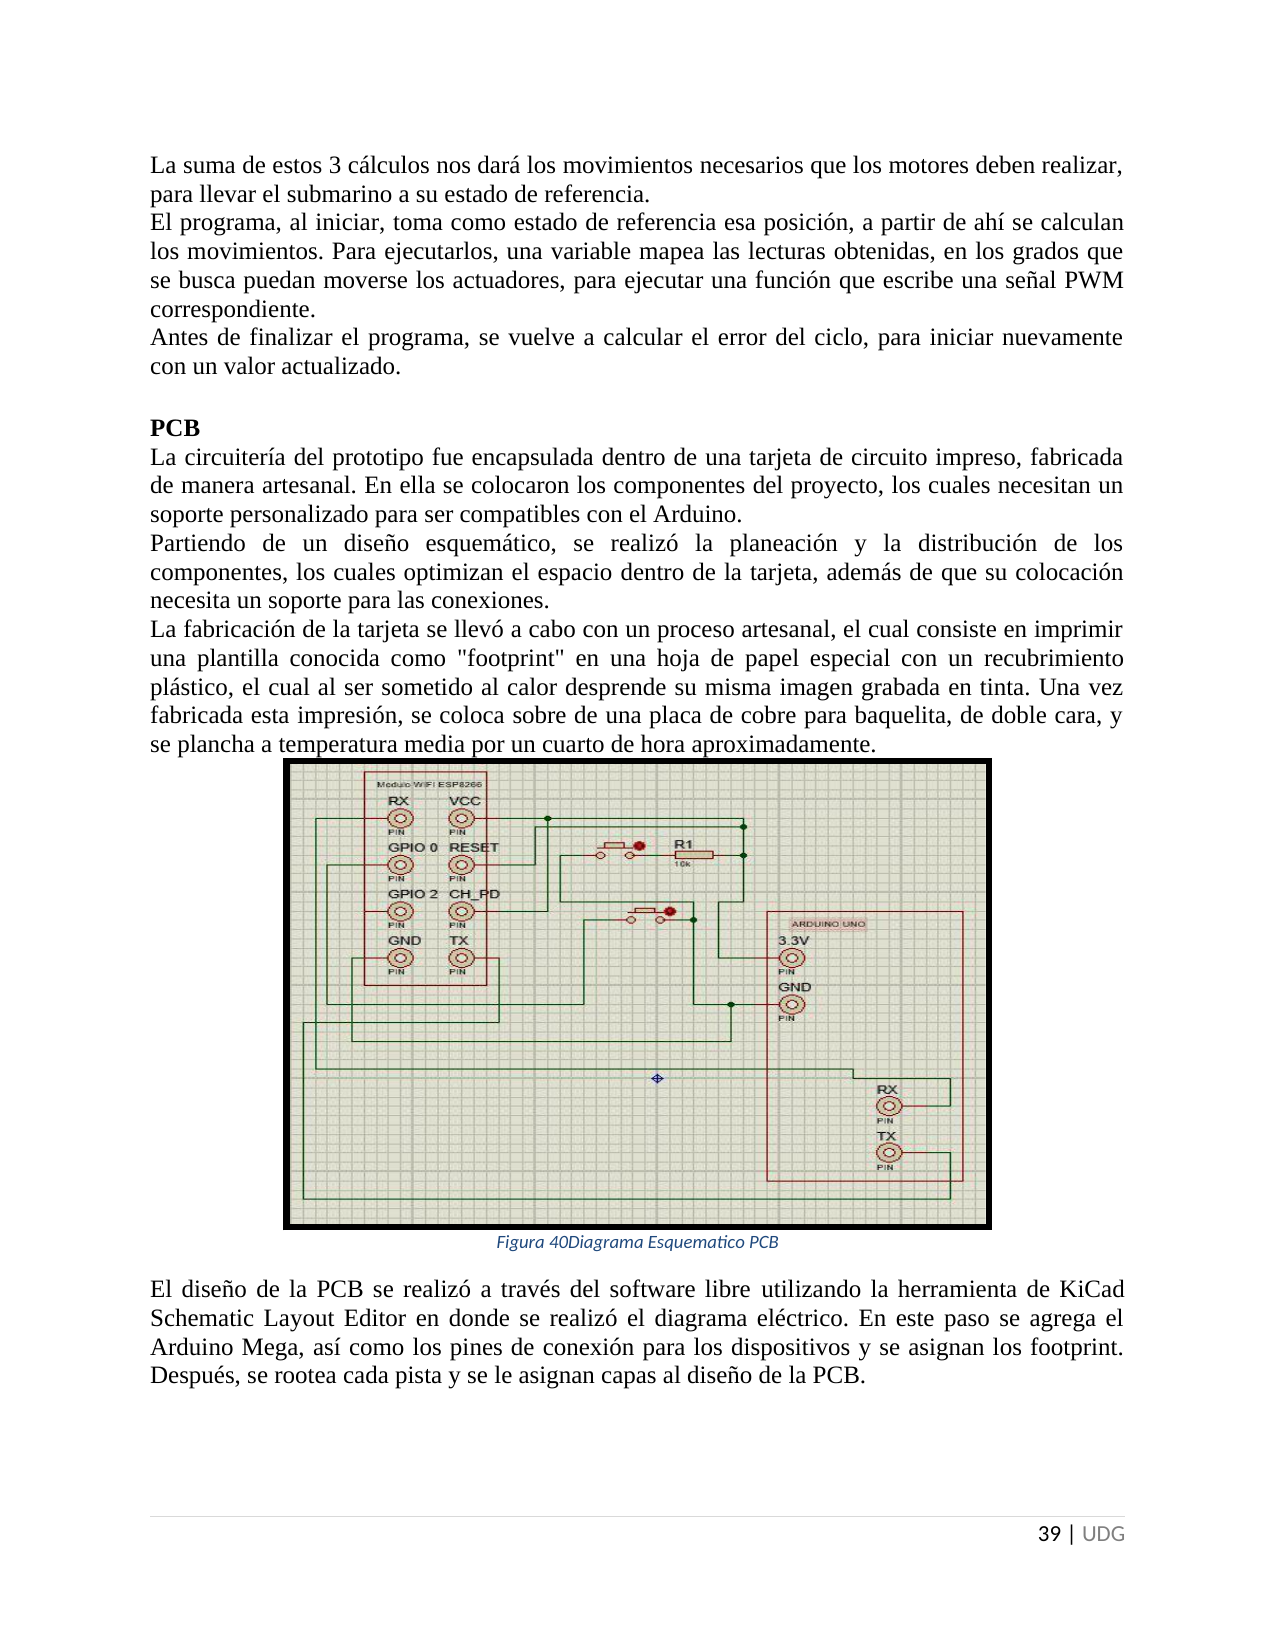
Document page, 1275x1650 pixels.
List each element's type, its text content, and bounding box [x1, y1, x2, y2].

text La circuitería del prototipo fue encapsulada dentro de una tarjeta de circuito impreso, fabricada de manera artesanal. En ella se colocaron los componentes del proyecto, los cuales necesitan un soporte personalizado para ser compatibles con el Arduino. [150, 442, 1125, 528]
text La suma de estos 3 cálculos nos dará los movimientos necesarios que los motores deben realizar, para llevar el submarino a su estado de referencia. [150, 150, 1125, 207]
text La fabricación de la tarjeta se llevó a cabo con un proceso artesanal, el cual consiste en imprimir una plantilla conocida como "footprint" en una hoja de papel especial con un recubrimiento plástico, el cual al ser sometido al calor desprende su misma imagen grabada en tinta. Una vez fabricada esta impresión, se coloca sobre de una placa de cobre para baquelita, de doble cara, y se plancha a temperatura media por un cuarto de hora aproximadamente. [150, 614, 1125, 758]
text Antes de finalizar el programa, se vuelve a calcular el error del ciclo, para iniciar nuevamente con un valor actualizado. [150, 322, 1125, 380]
picture [290, 764, 986, 1224]
text PCB [150, 413, 1125, 442]
text El diseño de la PCB se realizó a través del software libre utilizando la herramienta de KiCad Schematic Layout Editor en donde se realizó el diagrama eléctrico. En este paso se agrega el Arduino Mega, así como los pines de conexión para los dispositivos y se asignan los footprint. Después, se rootea cada pista y se le asignan capas al diseño de la PCB. [150, 1274, 1125, 1389]
text Partiendo de un diseño esquemático, se realizó la planeación y la distribución de los componentes, los cuales optimizan el espacio dentro de la tarjeta, además de que su colocación necesita un soporte para las conexiones. [150, 528, 1125, 614]
text El programa, al iniciar, toma como estado de referencia esa posición, a partir de ahí se calculan los movimientos. Para ejecutarlos, una variable mapea las lecturas obtenidas, en los grados que se busca puedan moverse los actuadores, para ejecutar una función que escribe una señal PWM correspondiente. [150, 207, 1125, 322]
